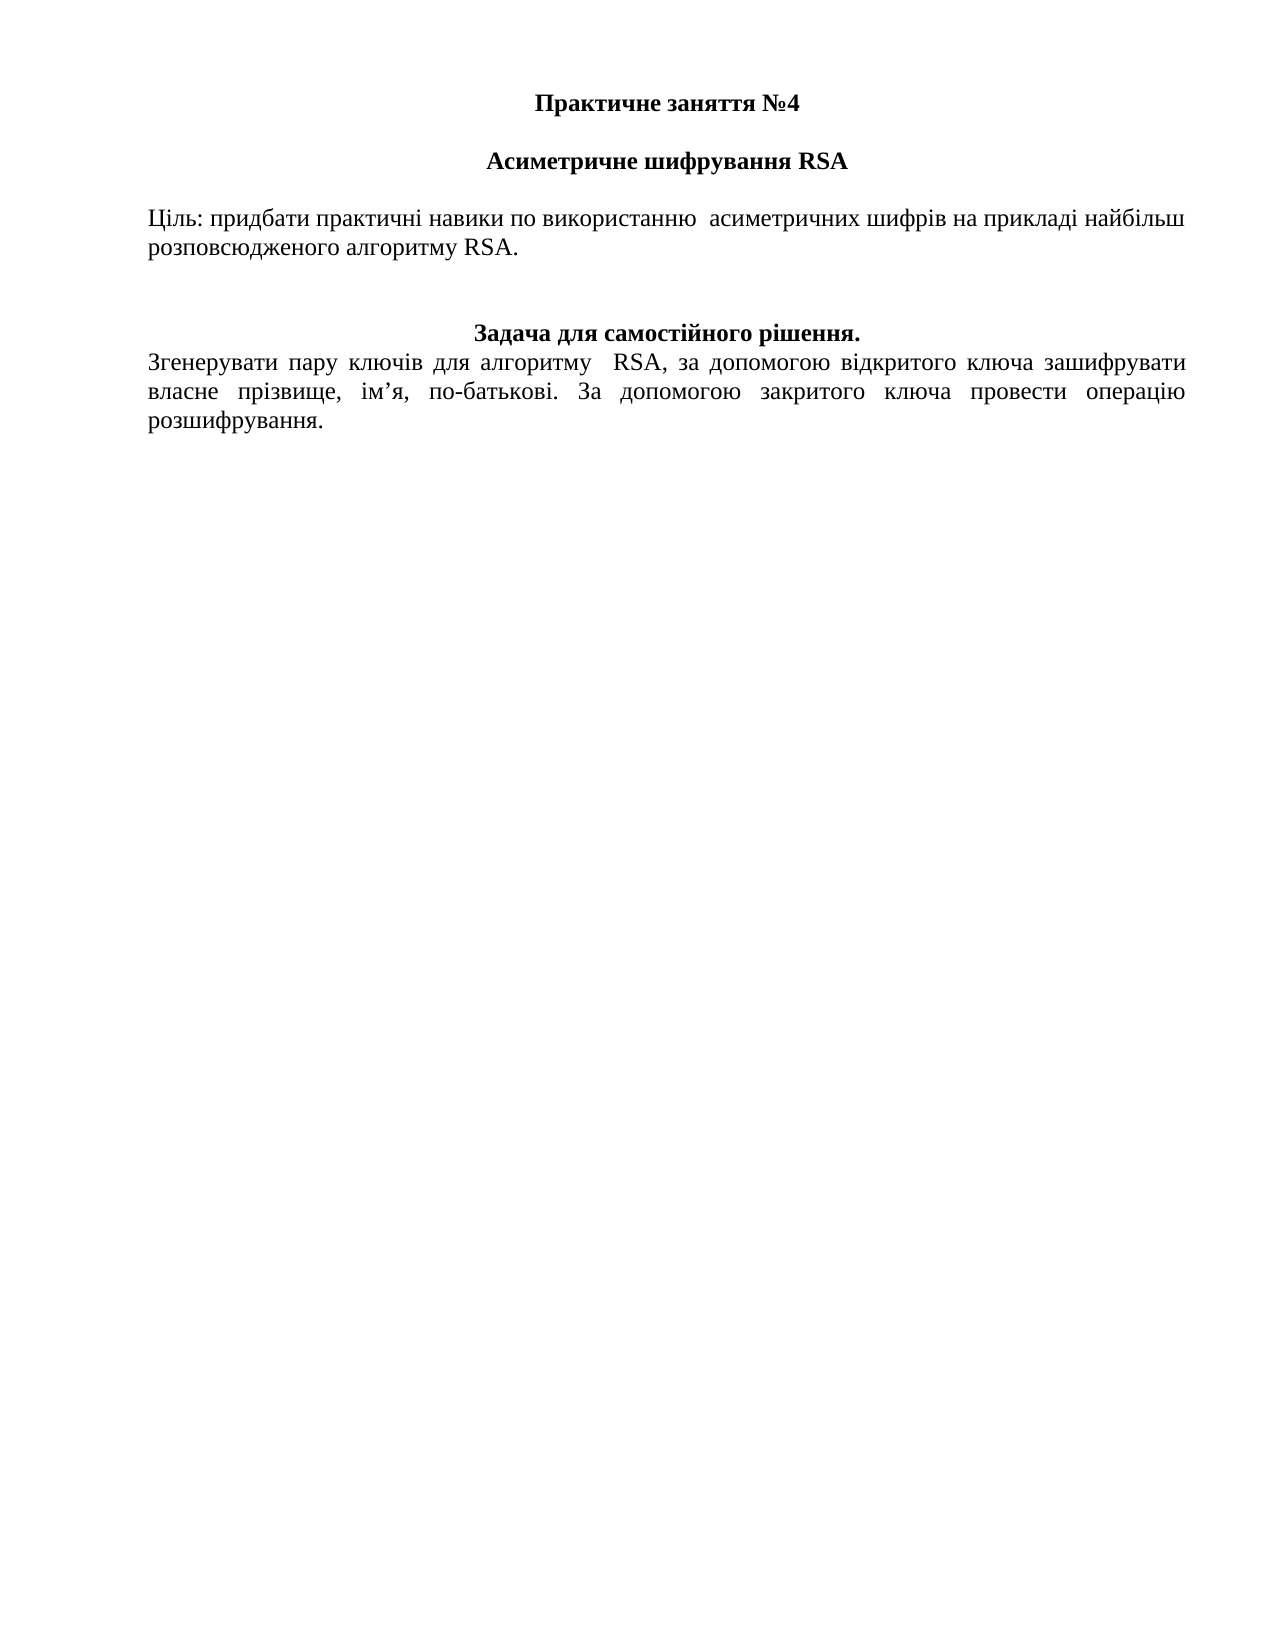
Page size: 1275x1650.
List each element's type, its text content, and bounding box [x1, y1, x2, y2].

text Ціль: придбати практичні навики по використанню асиметричних шифрів на прикладі найбільш розповсюдженого алгоритму RSA. [148, 203, 1186, 261]
text Асиметричне шифрування RSA [148, 146, 1186, 175]
text Практичне заняття №4 [148, 88, 1186, 117]
text Задача для самостійного рішення. [148, 318, 1186, 347]
text Згенерувати пару ключів для алгоритму RSA, за допомогою відкритого ключа зашифрувати власне прізвище, ім’я, по-батькові. За допомогою закритого ключа провести операцію розшифрування. [148, 347, 1186, 433]
